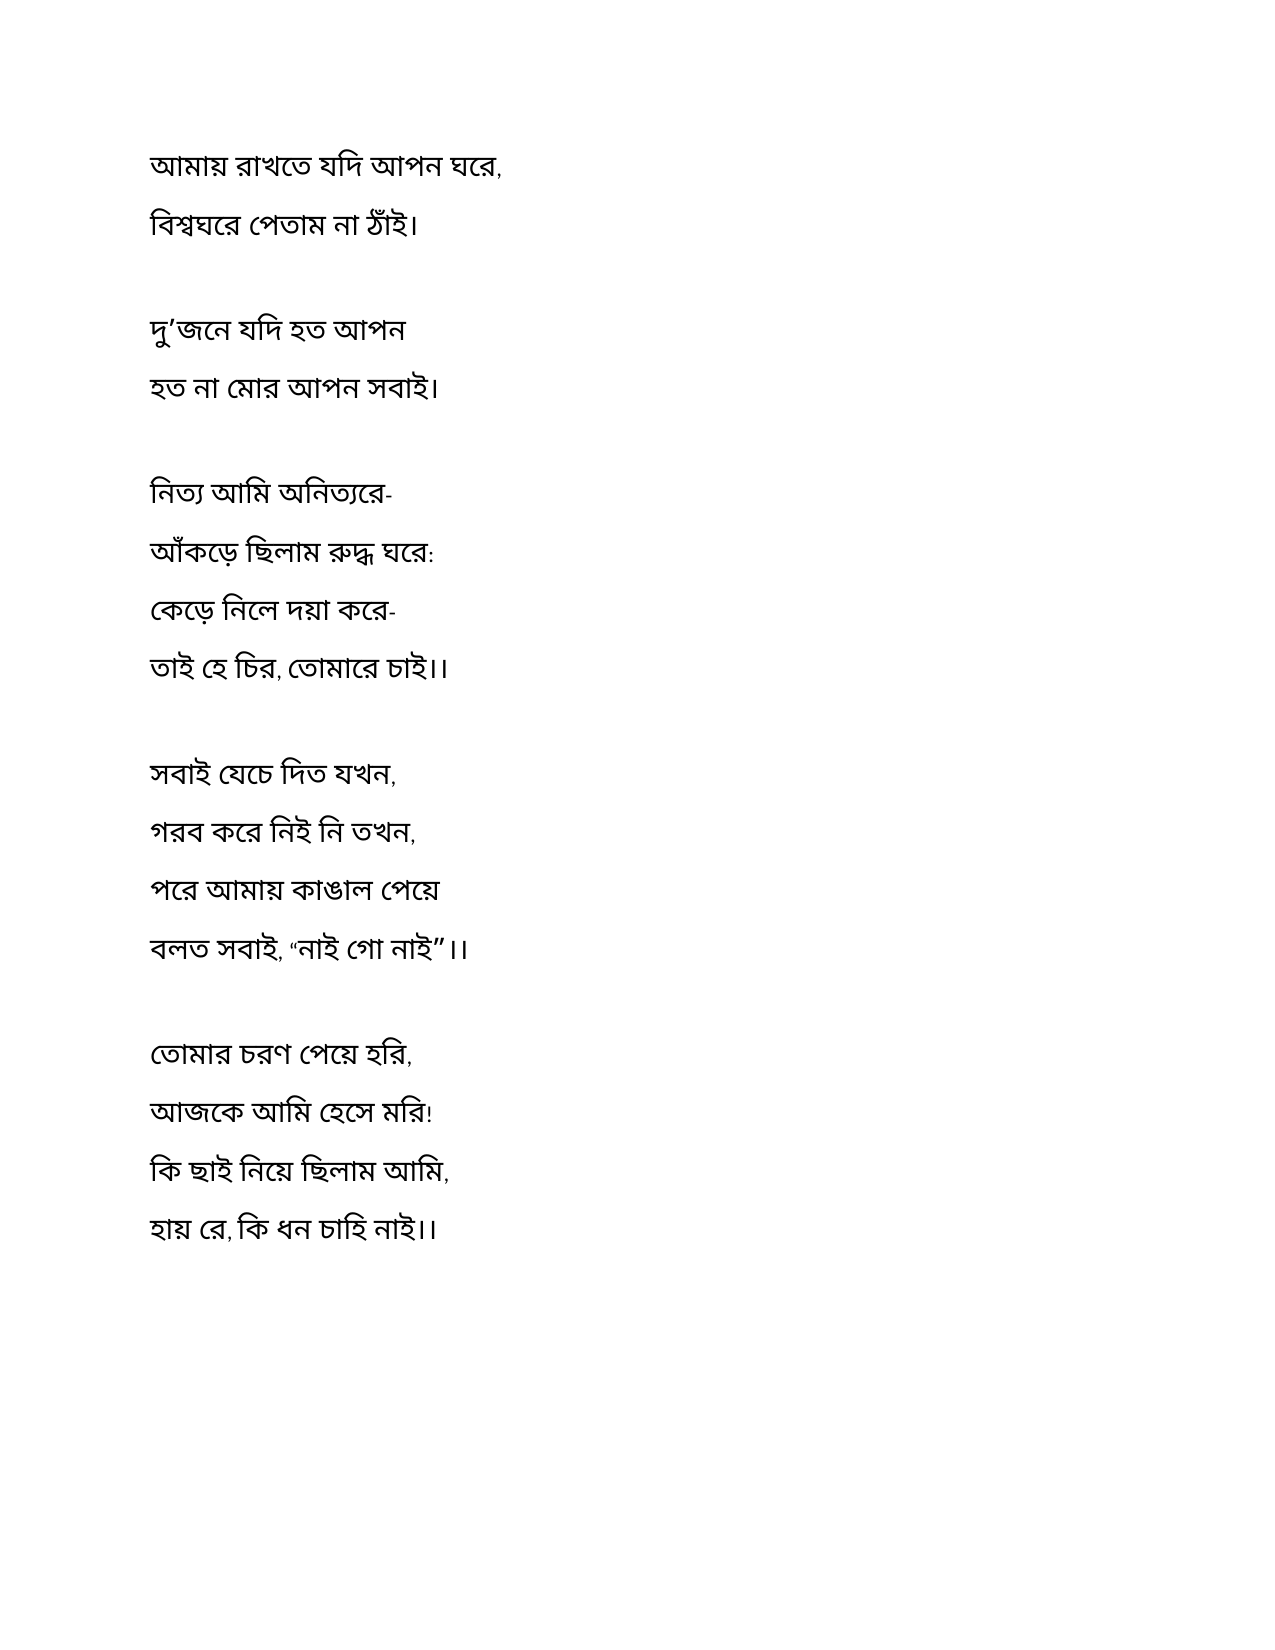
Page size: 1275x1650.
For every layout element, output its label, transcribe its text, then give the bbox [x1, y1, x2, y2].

text গরব করে নিই নি তখন, [150, 816, 1125, 854]
text আজকে আমি হেসে মরি! [150, 1096, 1125, 1134]
text হত না মোর আপন সবাই। [150, 372, 1125, 411]
text সবাই যেচে দিত যখন, [150, 757, 1125, 796]
text তাই হে চির, তোমারে চাই।। [150, 652, 1125, 691]
text বলত সবাই, “নাই গো নাই”।। [150, 932, 1125, 971]
text দু’জনে যদি হত আপন [150, 313, 1125, 352]
text কেড়ে নিলে দয়া করে- [150, 594, 1125, 632]
text পরে আমায় কাঙাল পেয়ে [150, 874, 1125, 913]
text বিশ্বঘরে পেতাম না ঠাঁই। [150, 208, 1125, 247]
text আঁকড়ে ছিলাম রুদ্ধ ঘরে: [150, 535, 1125, 574]
text হায় রে, কি ধন চাহি নাই।। [150, 1212, 1125, 1251]
text কি ছাই নিয়ে ছিলাম আমি, [150, 1154, 1125, 1193]
text আমায় রাখতে যদি আপন ঘরে, [150, 150, 1125, 189]
text তোমার চরণ পেয়ে হরি, [150, 1037, 1125, 1076]
text নিত্য আমি অনিত্যরে- [150, 477, 1125, 516]
